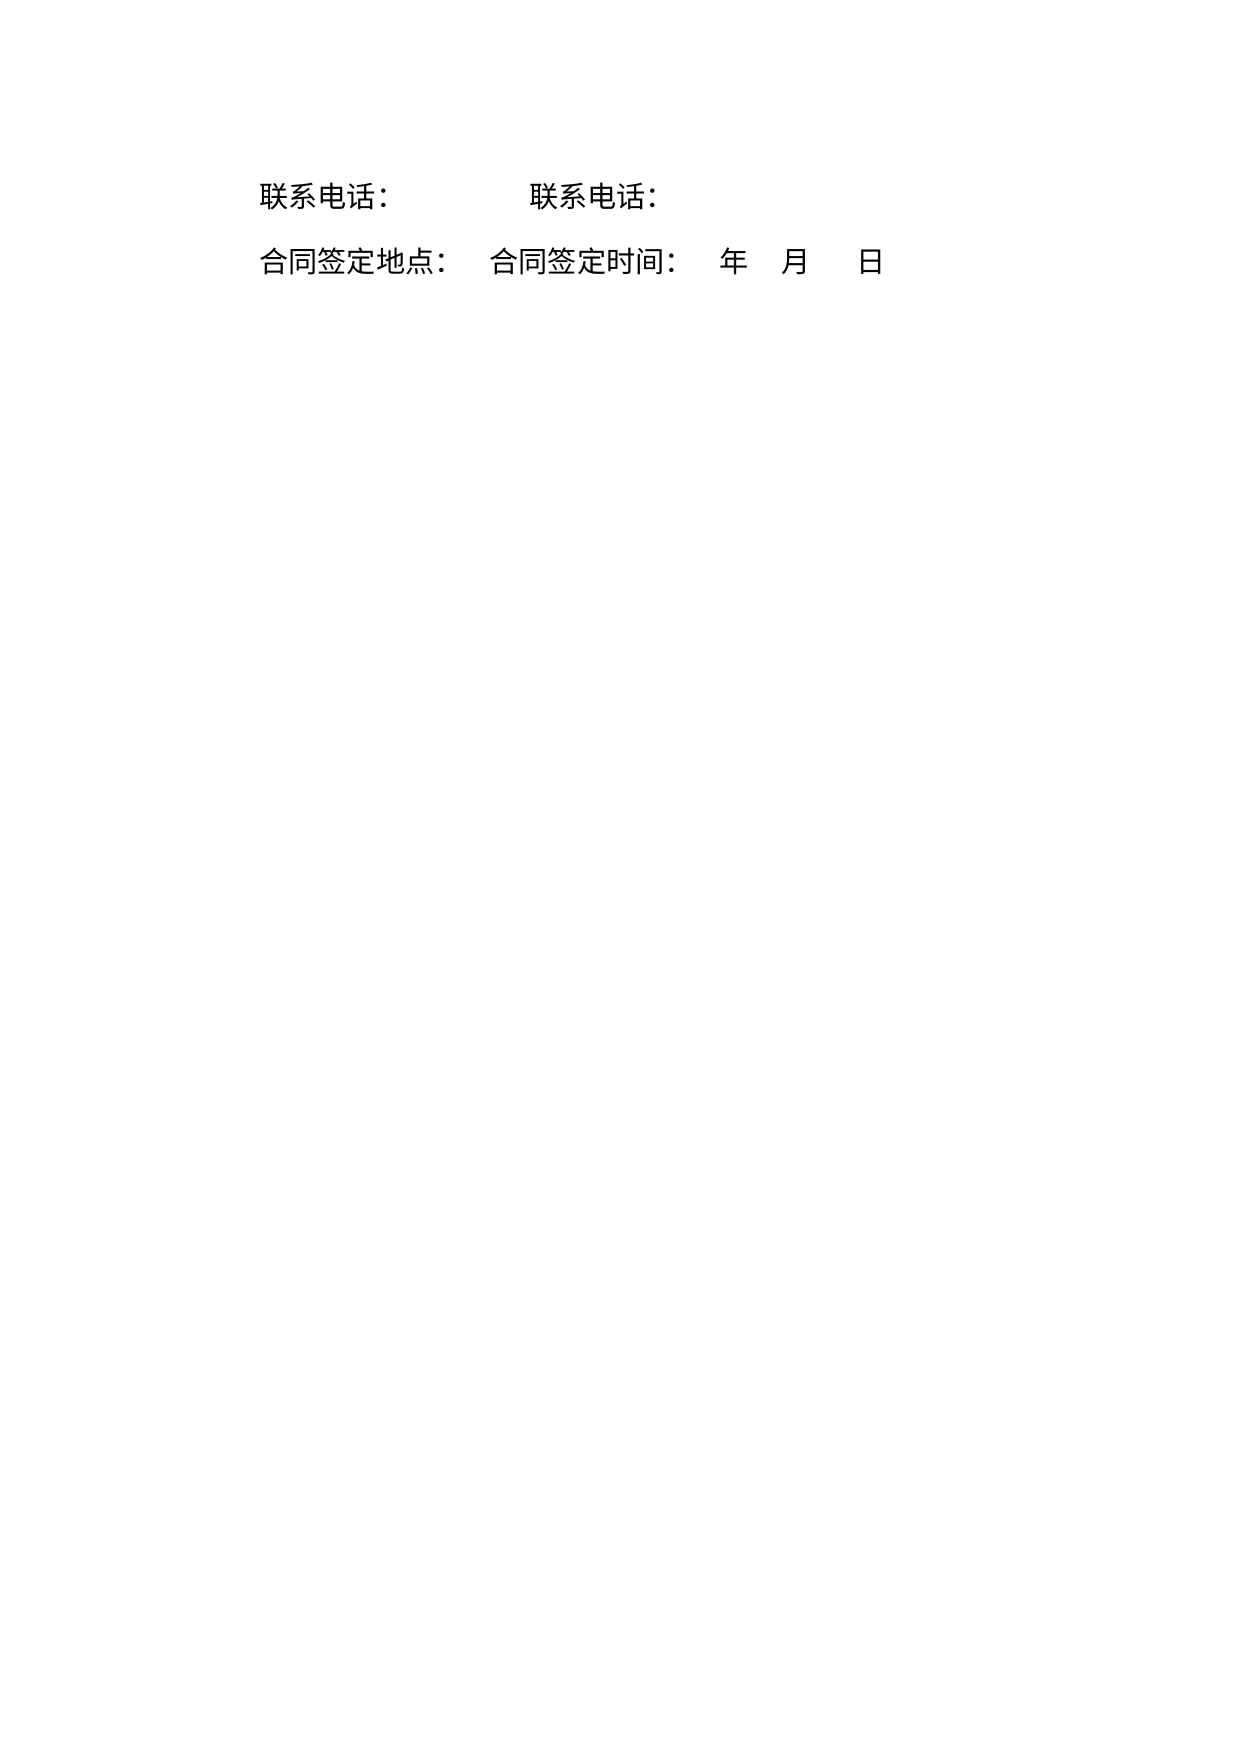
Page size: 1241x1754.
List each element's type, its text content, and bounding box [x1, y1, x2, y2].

text 联系电话： 联系电话： [187, 162, 1053, 227]
text 合同签定地点： 合同签定时间： 年 月 日 [187, 227, 1053, 292]
